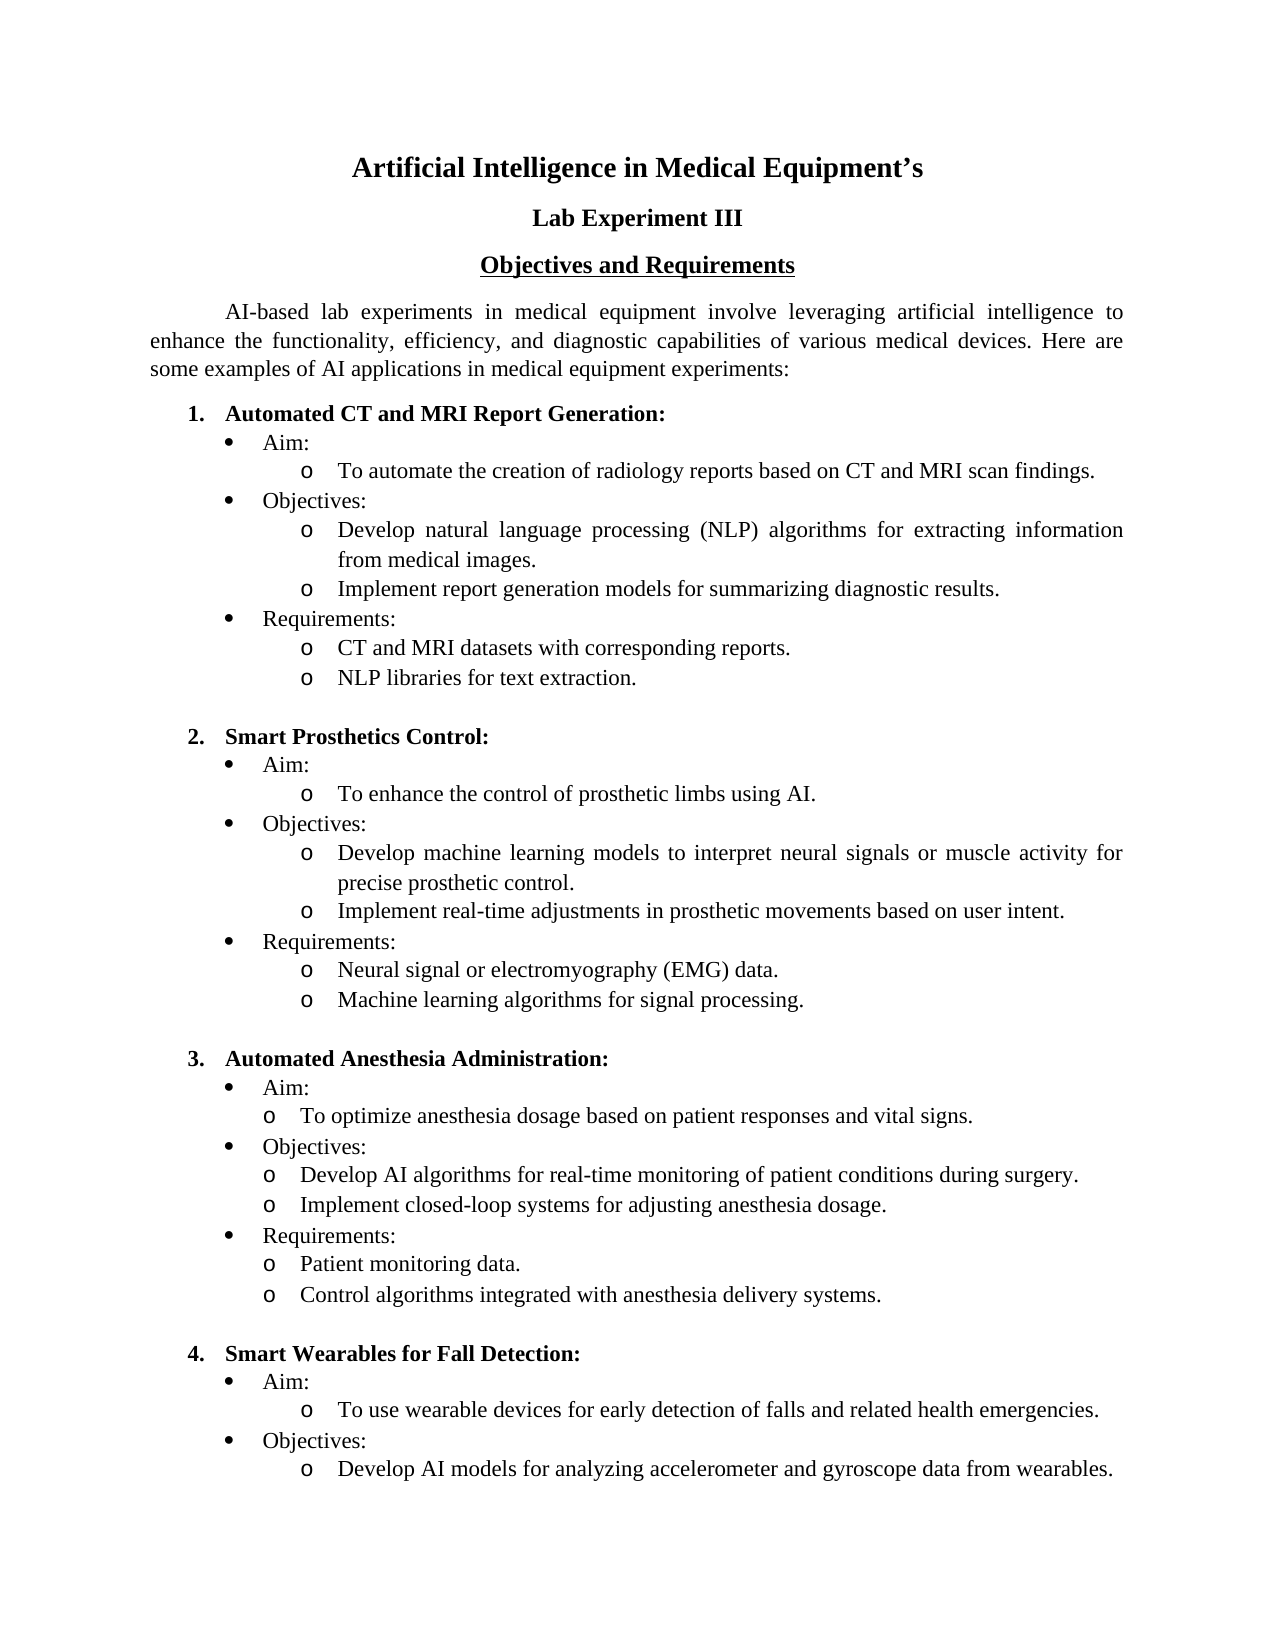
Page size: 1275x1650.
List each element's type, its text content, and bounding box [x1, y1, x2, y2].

list Objectives: [225, 487, 1125, 514]
list Machine learning algorithms for signal processing. [300, 987, 1125, 1015]
list Develop AI models for analyzing accelerometer and gyroscope data from wearables. [300, 1455, 1125, 1484]
list Smart Wearables for Fall Detection: [187, 1340, 1125, 1366]
list Smart Prosthetics Control: [187, 723, 1125, 749]
list NLP libraries for text extraction. [300, 664, 1125, 692]
list Neural signal or electromyography (EMG) data. [300, 956, 1125, 984]
list To optimize anesthesia dosage based on patient responses and vital signs. [262, 1102, 1125, 1131]
list Develop natural language processing (NLP) algorithms for extracting information from medical images. [300, 516, 1125, 573]
list Develop AI algorithms for real-time monitoring of patient conditions during surgery. [262, 1161, 1125, 1189]
list Objectives: [225, 810, 1125, 836]
list To automate the creation of radiology reports based on CT and MRI scan findings. [300, 457, 1125, 485]
list Automated CT and MRI Report Generation: [187, 400, 1125, 427]
list Control algorithms integrated with anesthesia delivery systems. [262, 1281, 1125, 1309]
text Artificial Intelligence in Medical Equipment’s [150, 150, 1125, 183]
list Implement real-time adjustments in prosthetic movements based on user intent. [300, 897, 1125, 926]
list Aim: [225, 1368, 1125, 1394]
list Implement report generation models for summarizing diagnostic results. [300, 575, 1125, 603]
list To enhance the control of prosthetic limbs using AI. [300, 780, 1125, 808]
list Aim: [225, 751, 1125, 778]
list Requirements: [225, 928, 1125, 954]
text Lab Experiment III [150, 203, 1125, 232]
list Develop machine learning models to interpret neural signals or muscle activity for precise prosthetic control. [300, 838, 1125, 895]
text Objectives and Requirements [150, 251, 1125, 279]
text AI-based lab experiments in medical equipment involve leveraging artificial intelligence to enhance the functionality, efficiency, and diagnostic capabilities of various medical devices. Here are some examples of AI applications in medical equipment experiments: [150, 298, 1125, 381]
list Requirements: [225, 1222, 1125, 1248]
list Requirements: [225, 605, 1125, 631]
list Aim: [225, 429, 1125, 455]
list Patient monitoring data. [262, 1250, 1125, 1279]
list CT and MRI datasets with corresponding reports. [300, 633, 1125, 662]
list To use wearable devices for early detection of falls and related health emergencies. [300, 1397, 1125, 1425]
list Implement closed-loop systems for adjusting anesthesia dosage. [262, 1192, 1125, 1220]
list Automated Anesthesia Administration: [187, 1045, 1125, 1072]
list Aim: [225, 1074, 1125, 1100]
list Objectives: [225, 1427, 1125, 1453]
list Objectives: [225, 1133, 1125, 1159]
